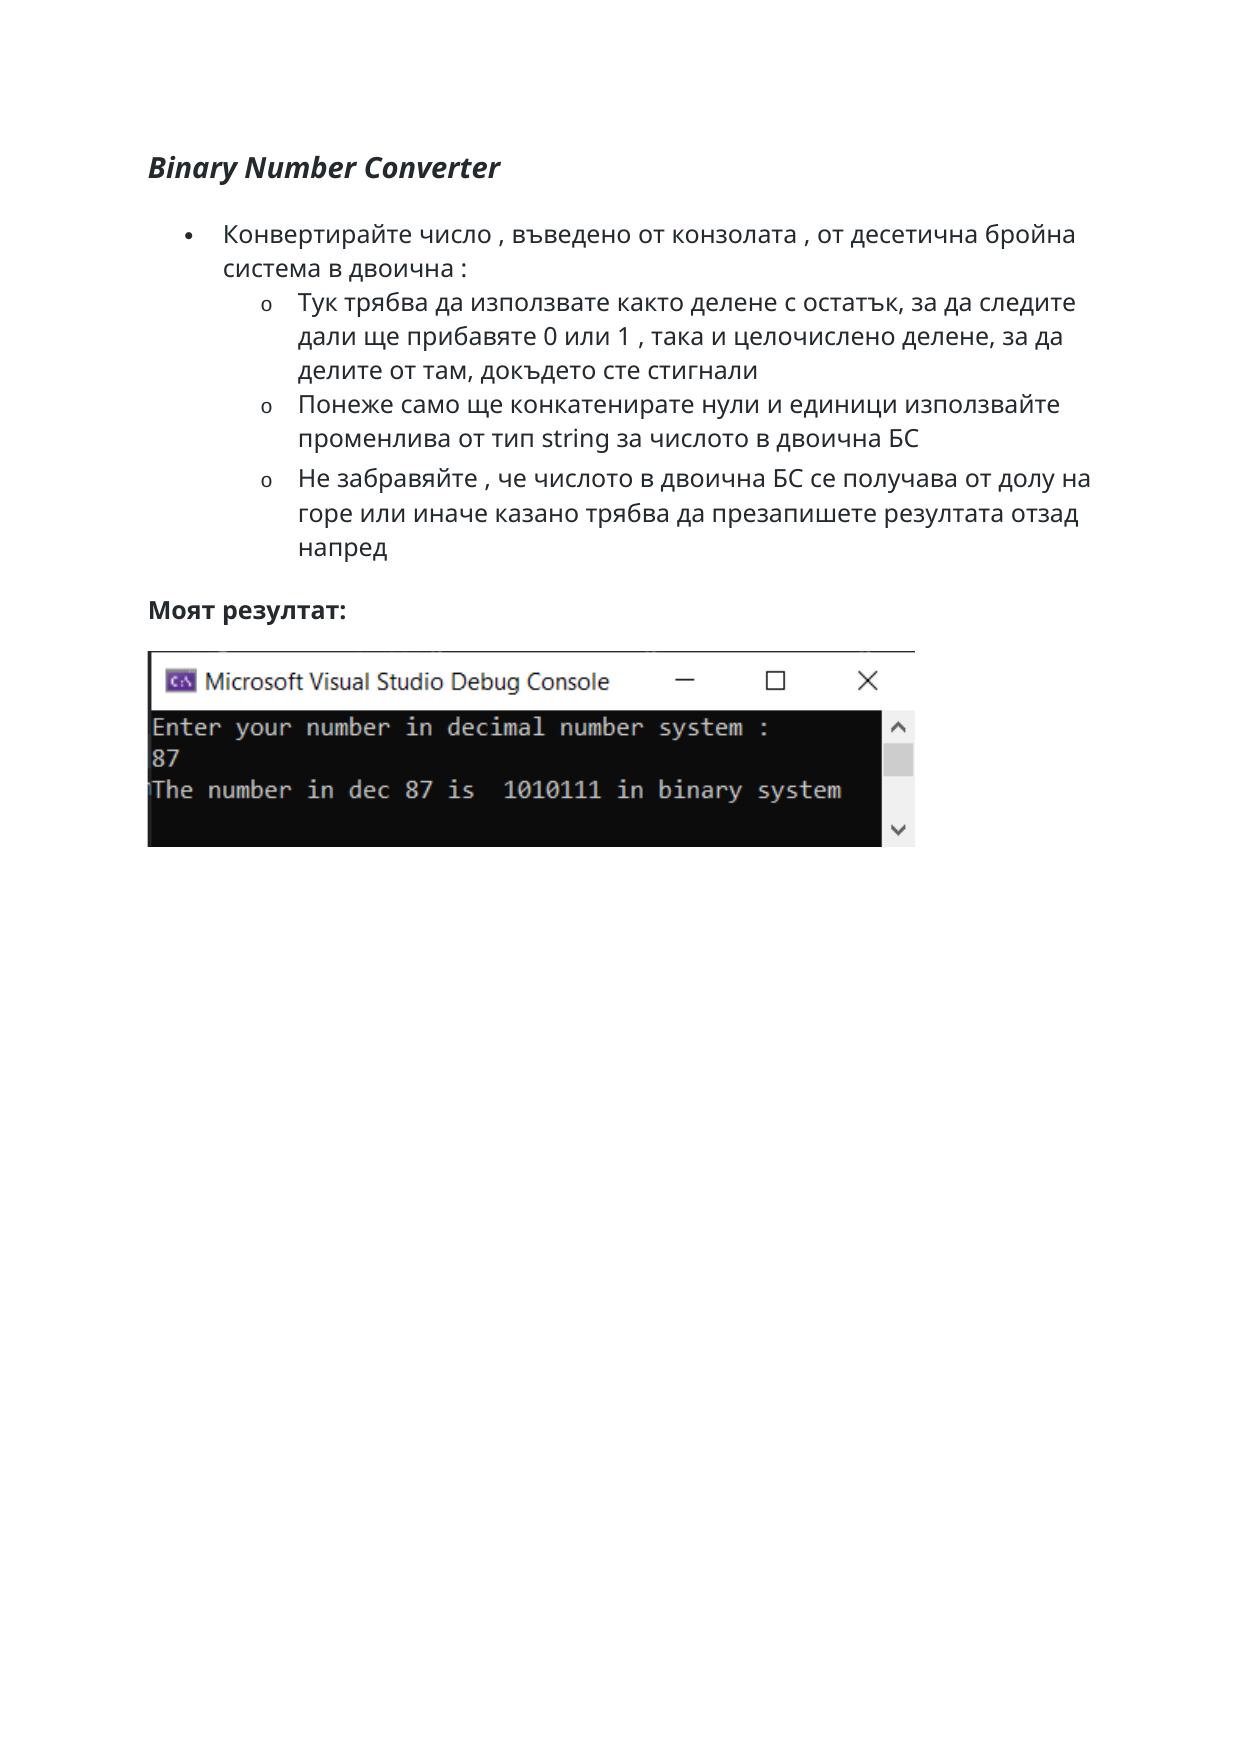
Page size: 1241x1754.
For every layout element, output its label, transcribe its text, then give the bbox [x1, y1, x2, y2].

picture [147, 651, 915, 847]
list Тук трябва да използвате както делене с остатък, за да следите дали ще прибавяте 0 или 1 , така и целочислено делене, за да делите от там, докъдето сте стигнали [260, 284, 1093, 387]
list Понеже само ще конкатенирате нули и единици използвайте променлива от тип string за числото в двоична БС [260, 387, 1093, 455]
list Конвертирайте число , въведено от конзолата , от десетична бройна система в двоична : [185, 216, 1093, 284]
subtitle Binary Number Converter [148, 148, 1093, 187]
text Моят резултат: [148, 592, 1093, 627]
list Не забравяйте , че числото в двоична БС се получава от долу на горе или иначе казано трябва да презапишете резултата отзад напред [260, 461, 1093, 563]
